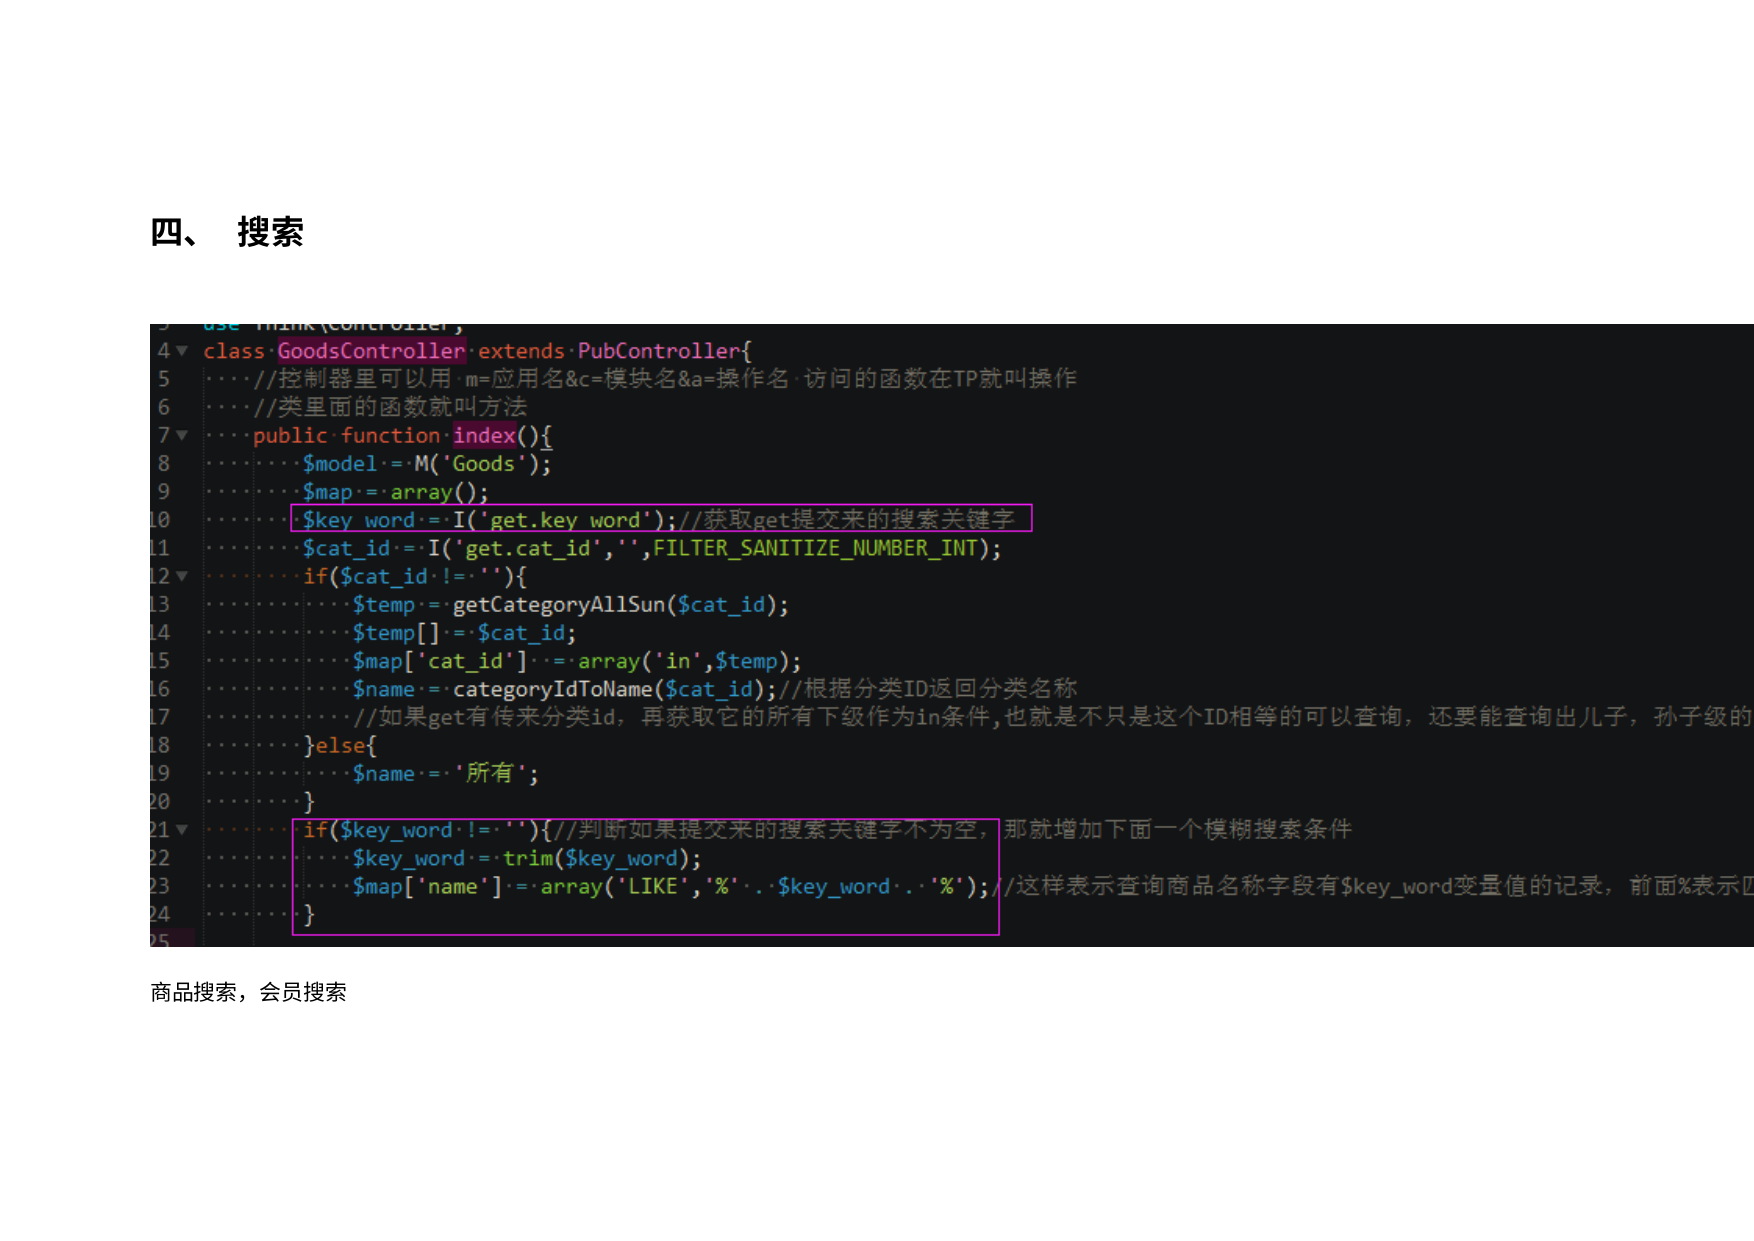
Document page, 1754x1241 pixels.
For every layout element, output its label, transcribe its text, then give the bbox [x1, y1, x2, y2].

picture [150, 324, 1754, 947]
subtitle 搜索 [150, 198, 1604, 263]
text 商品搜索，会员搜索 [150, 975, 1604, 1007]
